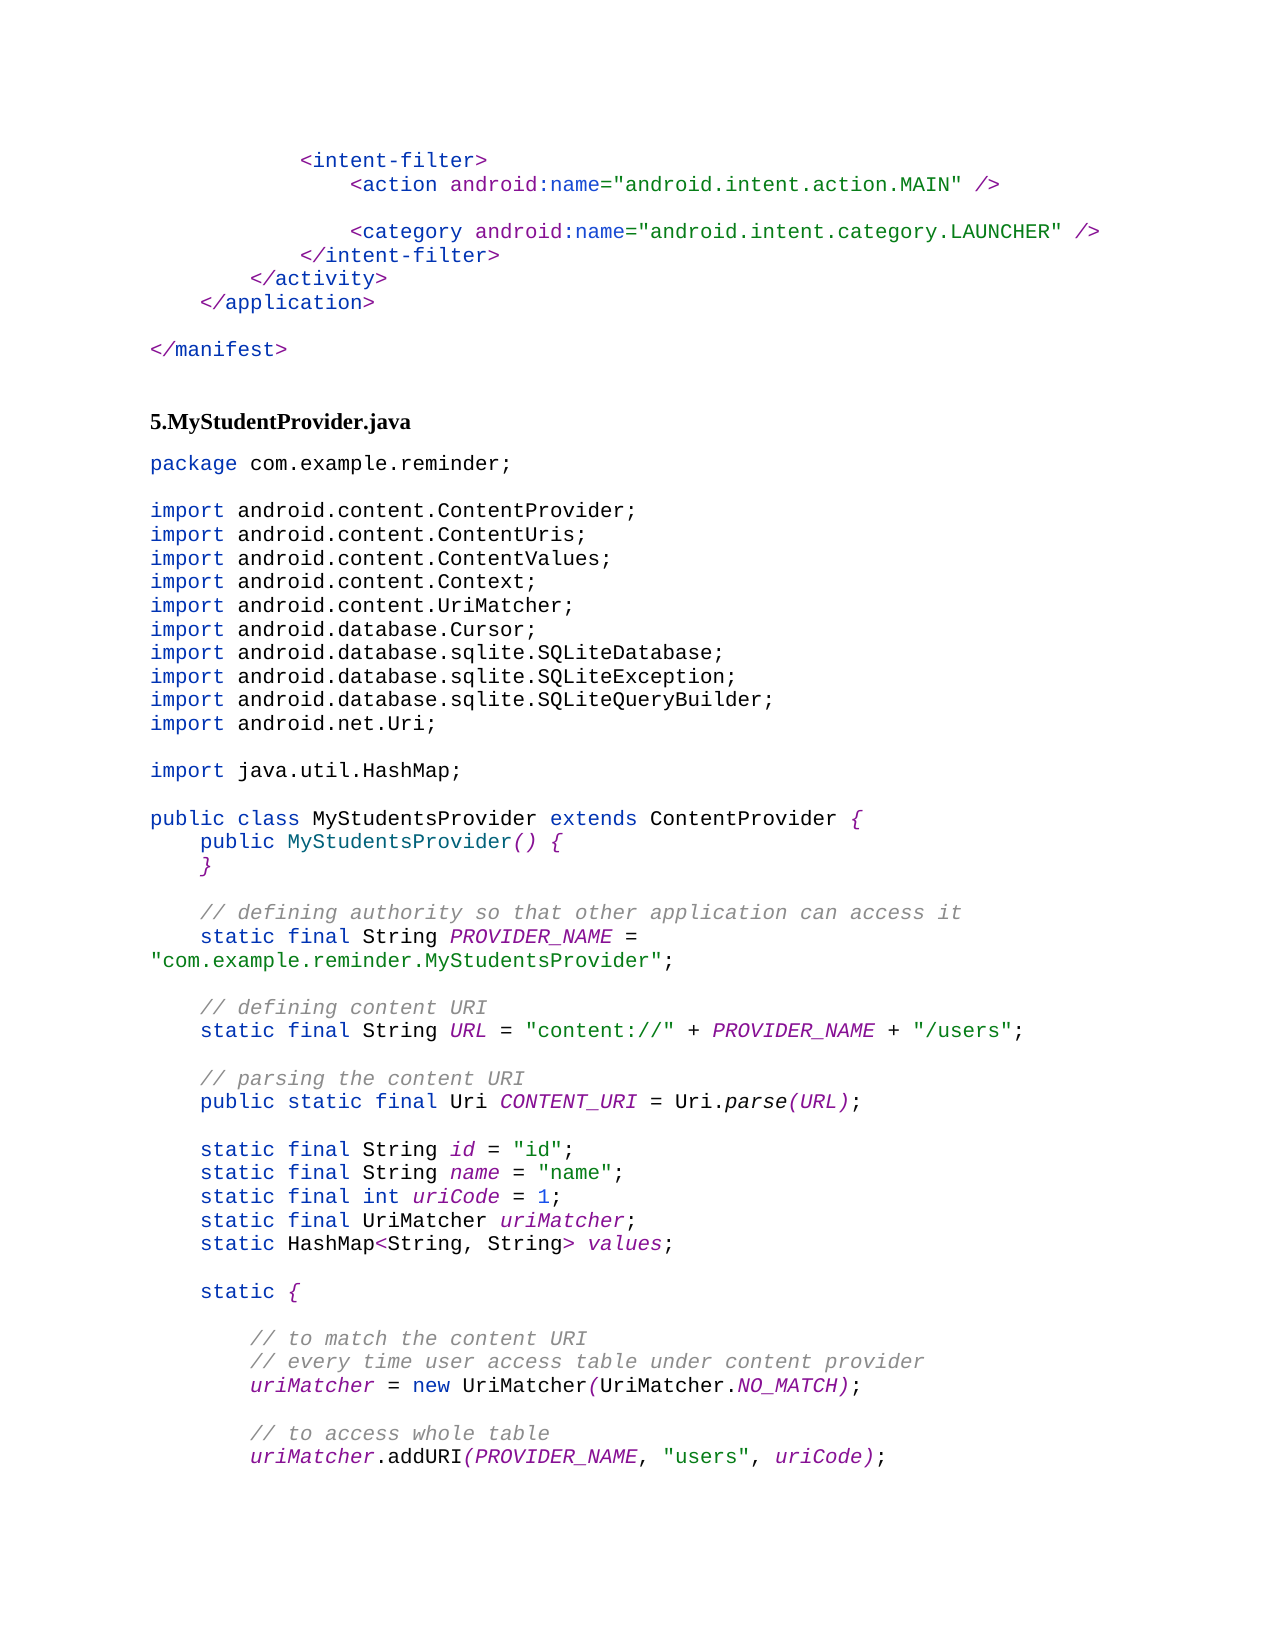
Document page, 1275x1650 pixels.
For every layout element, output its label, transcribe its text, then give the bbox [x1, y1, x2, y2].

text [150, 150, 1125, 363]
text 5.MyStudentProvider.java [150, 408, 1125, 434]
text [150, 453, 1125, 1493]
